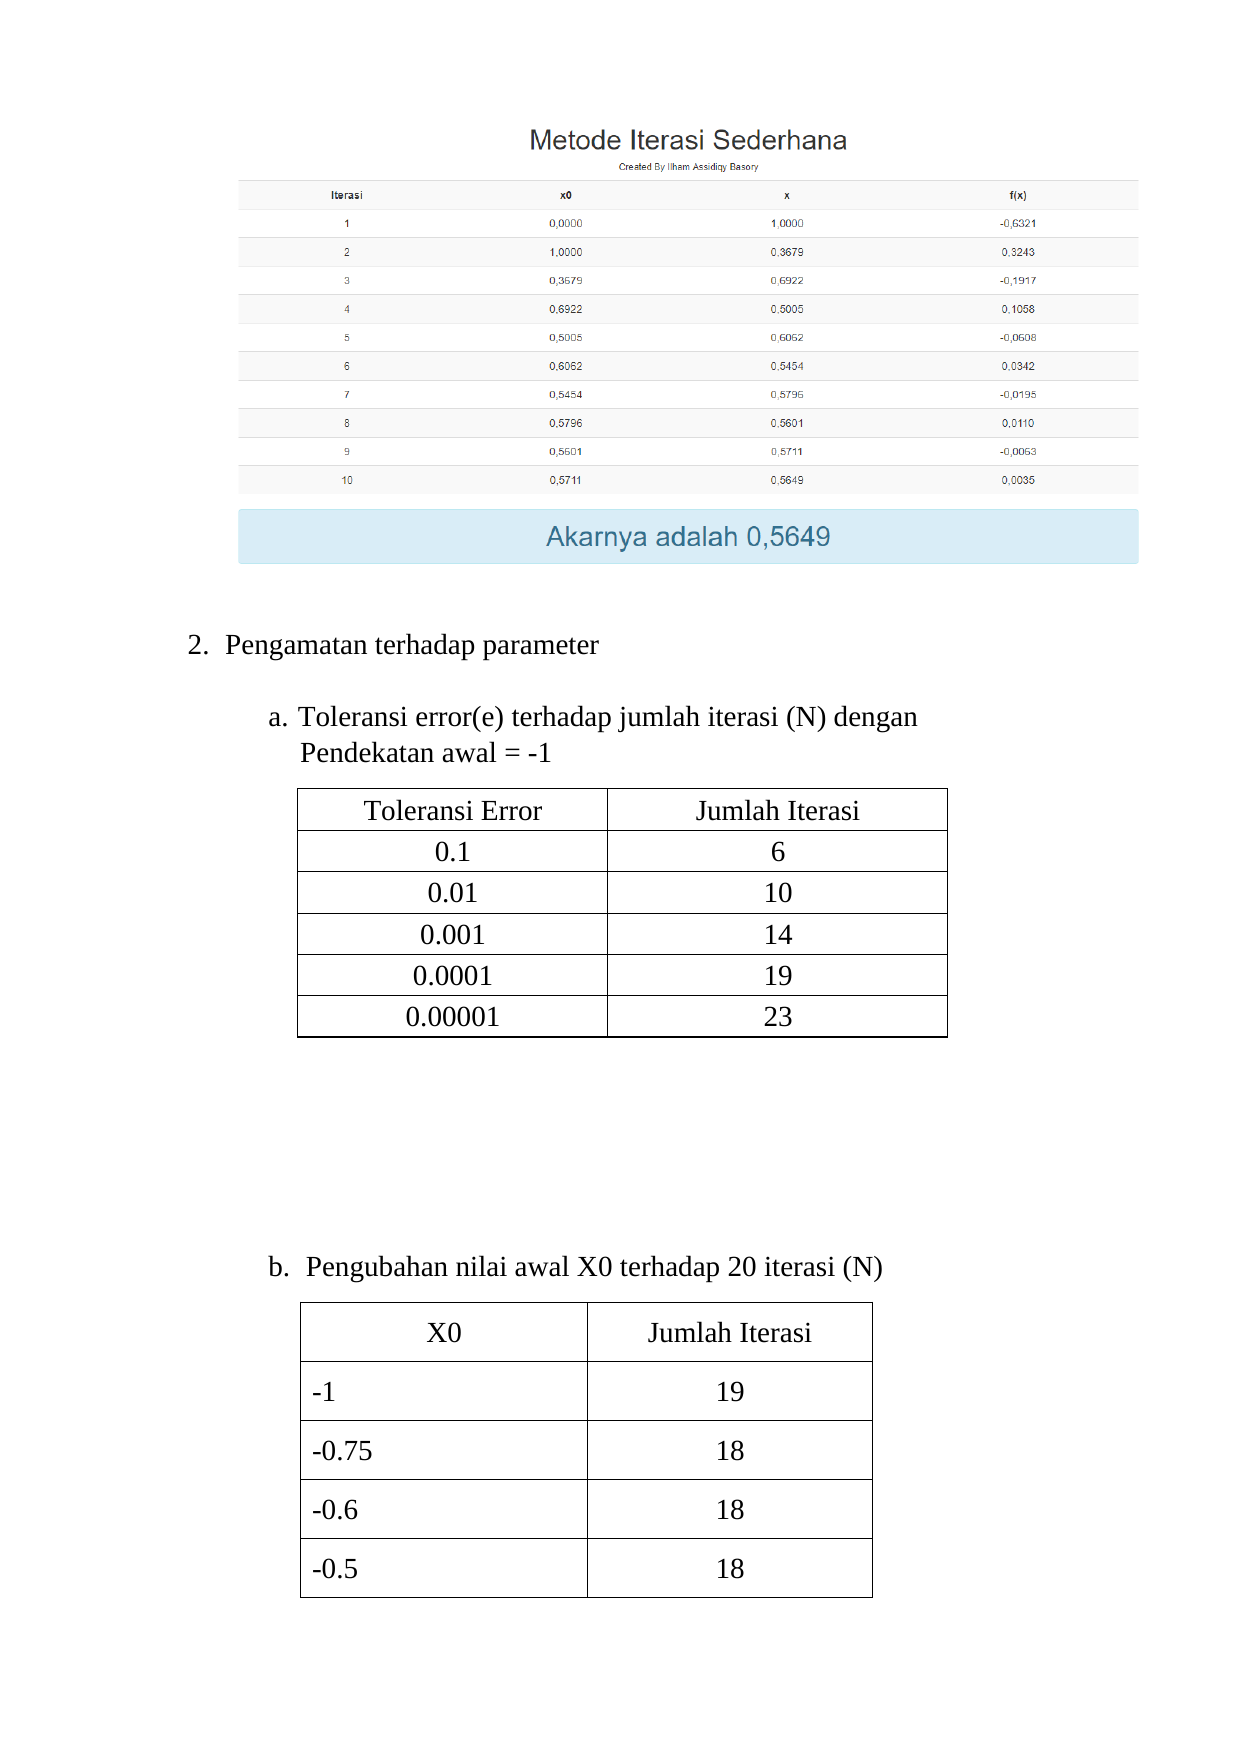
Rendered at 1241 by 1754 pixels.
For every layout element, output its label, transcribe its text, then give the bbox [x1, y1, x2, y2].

table_header X0 [301, 1303, 587, 1361]
table_cell 0.1 [298, 831, 607, 871]
table_header Jumlah Iterasi [588, 1303, 872, 1361]
list Pengubahan nilai awal X0 terhadap 20 iterasi (N) [268, 1249, 1090, 1282]
table_cell 0.001 [298, 914, 607, 954]
table_cell 0.0001 [298, 955, 607, 995]
table_cell 18 [588, 1539, 872, 1597]
table_cell 14 [608, 914, 947, 954]
table_cell 0.00001 [298, 996, 607, 1036]
table_cell 19 [588, 1362, 872, 1420]
table_cell 6 [608, 831, 947, 871]
table_header Toleransi Error [298, 789, 607, 830]
table_cell -0.5 [301, 1539, 587, 1597]
list Pengamatan terhadap parameter [187, 627, 1090, 661]
table_cell 18 [588, 1480, 872, 1538]
table_cell 19 [608, 955, 947, 995]
picture [225, 116, 1158, 589]
table_cell 18 [588, 1421, 872, 1479]
table_cell -0.75 [301, 1421, 587, 1479]
table_cell 10 [608, 872, 947, 912]
table_cell -1 [301, 1362, 587, 1420]
table_cell -0.6 [301, 1480, 587, 1538]
table_header Jumlah Iterasi [608, 789, 947, 830]
list Toleransi error(e) terhadap jumlah iterasi (N) dengan [268, 699, 1090, 733]
table_cell 23 [608, 996, 947, 1036]
table_cell 0.01 [298, 872, 607, 912]
list Pendekatan awal = -1 [300, 736, 1090, 769]
